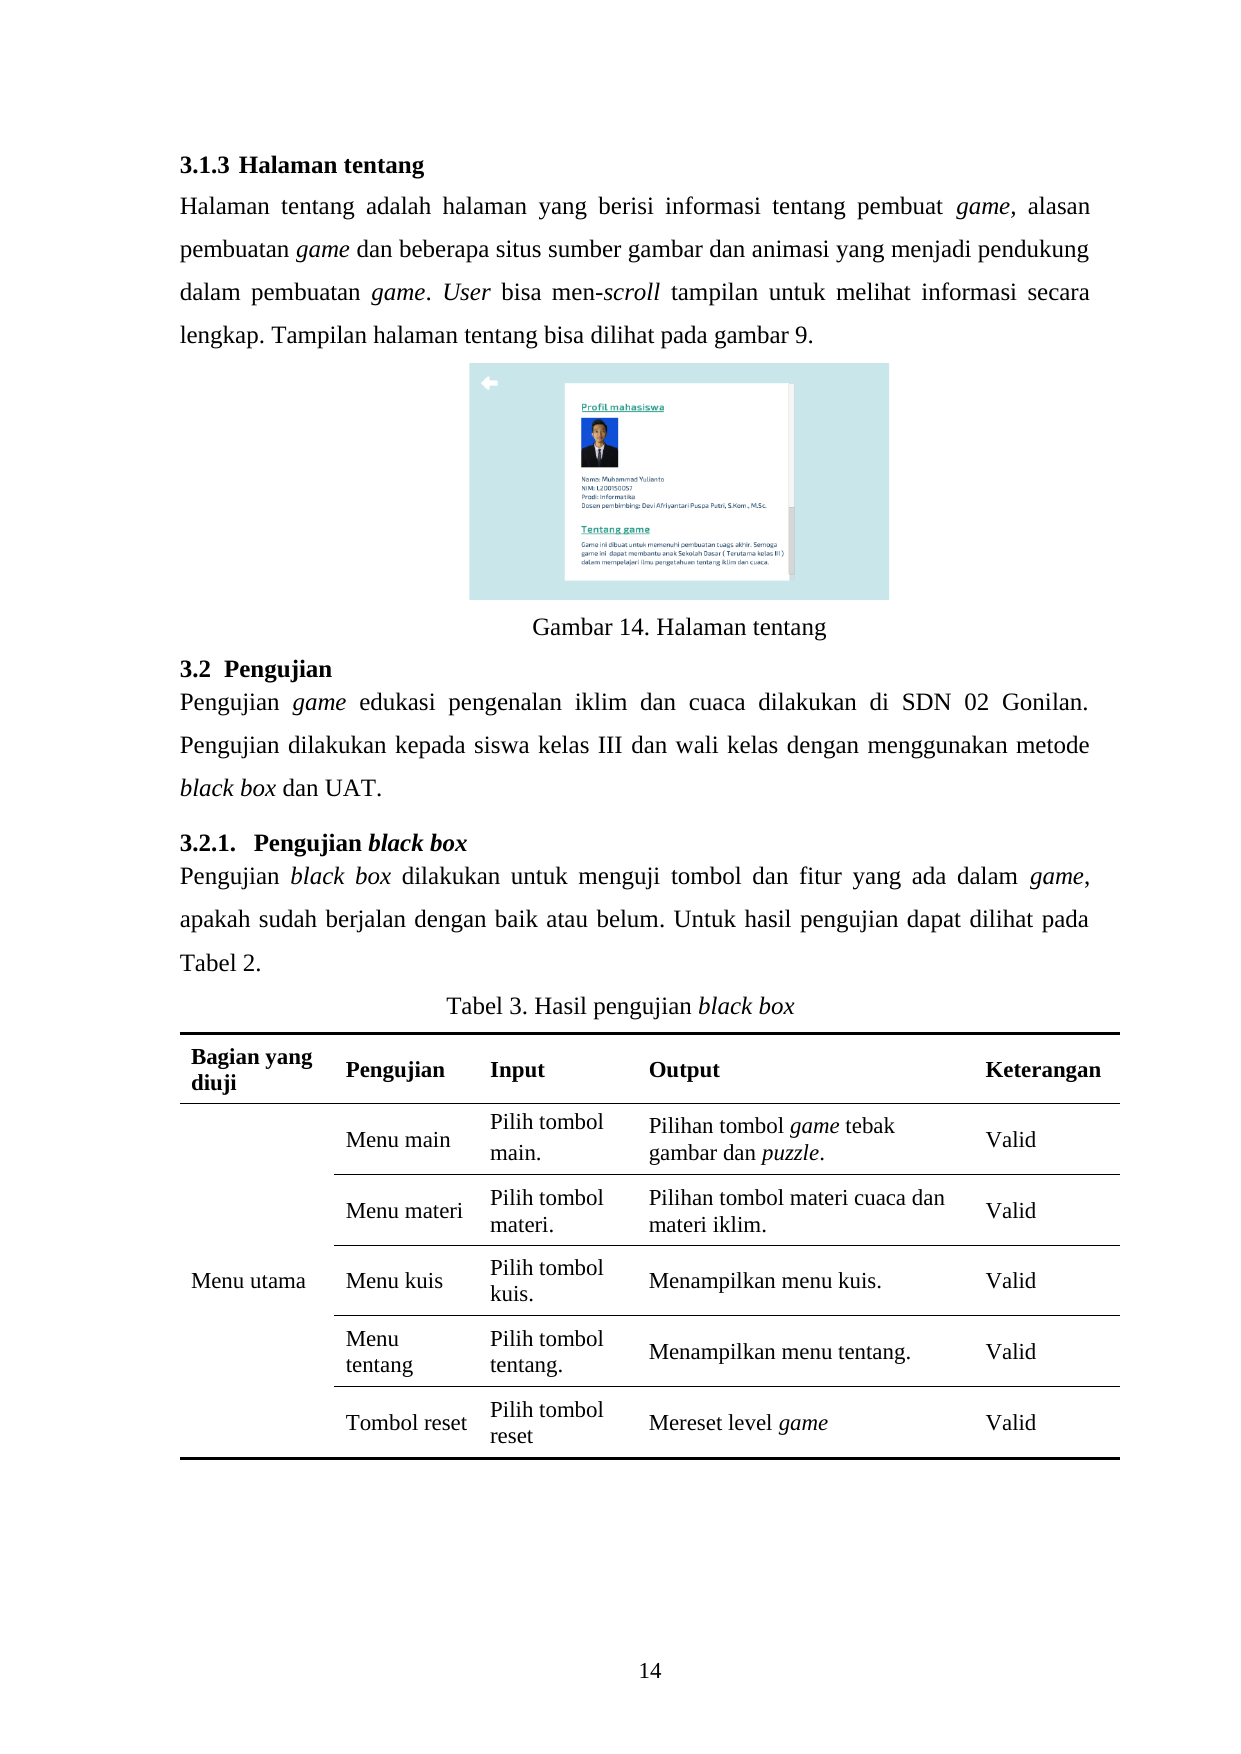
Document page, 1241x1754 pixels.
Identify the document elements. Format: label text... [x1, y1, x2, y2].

table_cell Pilih tombol main. [479, 1104, 637, 1174]
table_cell Pilih tombol tentang. [479, 1316, 637, 1386]
table_cell Valid [974, 1175, 1120, 1244]
table_header Keterangan [974, 1035, 1120, 1103]
table_cell Menu main [334, 1104, 479, 1174]
table_cell Pilihan tombol game tebak gambar dan puzzle. [637, 1104, 974, 1174]
list Pengujian [179, 654, 1090, 682]
table_cell Valid [974, 1246, 1120, 1315]
text Halaman tentang adalah halaman yang berisi informasi tentang pembuat game, alasan pembuatan game dan beberapa situs sumber gambar dan animasi yang menjadi pendukung dalam pembuatan game. User bisa men-scroll tampilan untuk melihat informasi secara lengkap. Tampilan halaman tentang bisa dilihat pada gambar 9. [179, 191, 1090, 349]
table_cell Menu utama [180, 1104, 334, 1457]
table_cell Valid [974, 1104, 1120, 1174]
table_header Input [479, 1035, 637, 1103]
table_cell Pilih tombol kuis. [479, 1246, 637, 1315]
list Gambar 14. Halaman tentang [224, 612, 1090, 641]
table_header Pengujian [334, 1035, 479, 1103]
text Pengujian game edukasi pengenalan iklim dan cuaca dilakukan di SDN 02 Gonilan. Pengujian dilakukan kepada siswa kelas III dan wali kelas dengan menggunakan metode black box dan UAT. [179, 687, 1090, 802]
table_cell Menu kuis [334, 1246, 479, 1315]
text Pengujian black box dilakukan untuk menguji tombol dan fitur yang ada dalam game, apakah sudah berjalan dengan baik atau belum. Untuk hasil pengujian dapat dilihat pada Tabel 2. [179, 861, 1090, 976]
list Pengujian black box [179, 828, 1090, 857]
table_cell Pilih tombol materi. [479, 1175, 637, 1244]
table_cell Tombol reset [334, 1387, 479, 1457]
table_cell Menu tentang [334, 1316, 479, 1386]
table_cell Menampilkan menu tentang. [637, 1316, 974, 1386]
table_cell Menu materi [334, 1175, 479, 1244]
table_cell Mereset level game [637, 1387, 974, 1457]
table_cell Valid [974, 1316, 1120, 1386]
table_header Output [637, 1035, 974, 1103]
list Tabel 3. Hasil pengujian black box [150, 991, 1090, 1019]
table_cell Pilih tombol reset [479, 1387, 637, 1457]
table_header Bagian yang diuji [180, 1035, 334, 1103]
picture [469, 363, 890, 600]
table_cell Valid [974, 1387, 1120, 1457]
table_cell Menampilkan menu kuis. [637, 1246, 974, 1315]
table_cell Pilihan tombol materi cuaca dan materi iklim. [637, 1175, 974, 1244]
list Halaman tentang [179, 150, 1090, 179]
